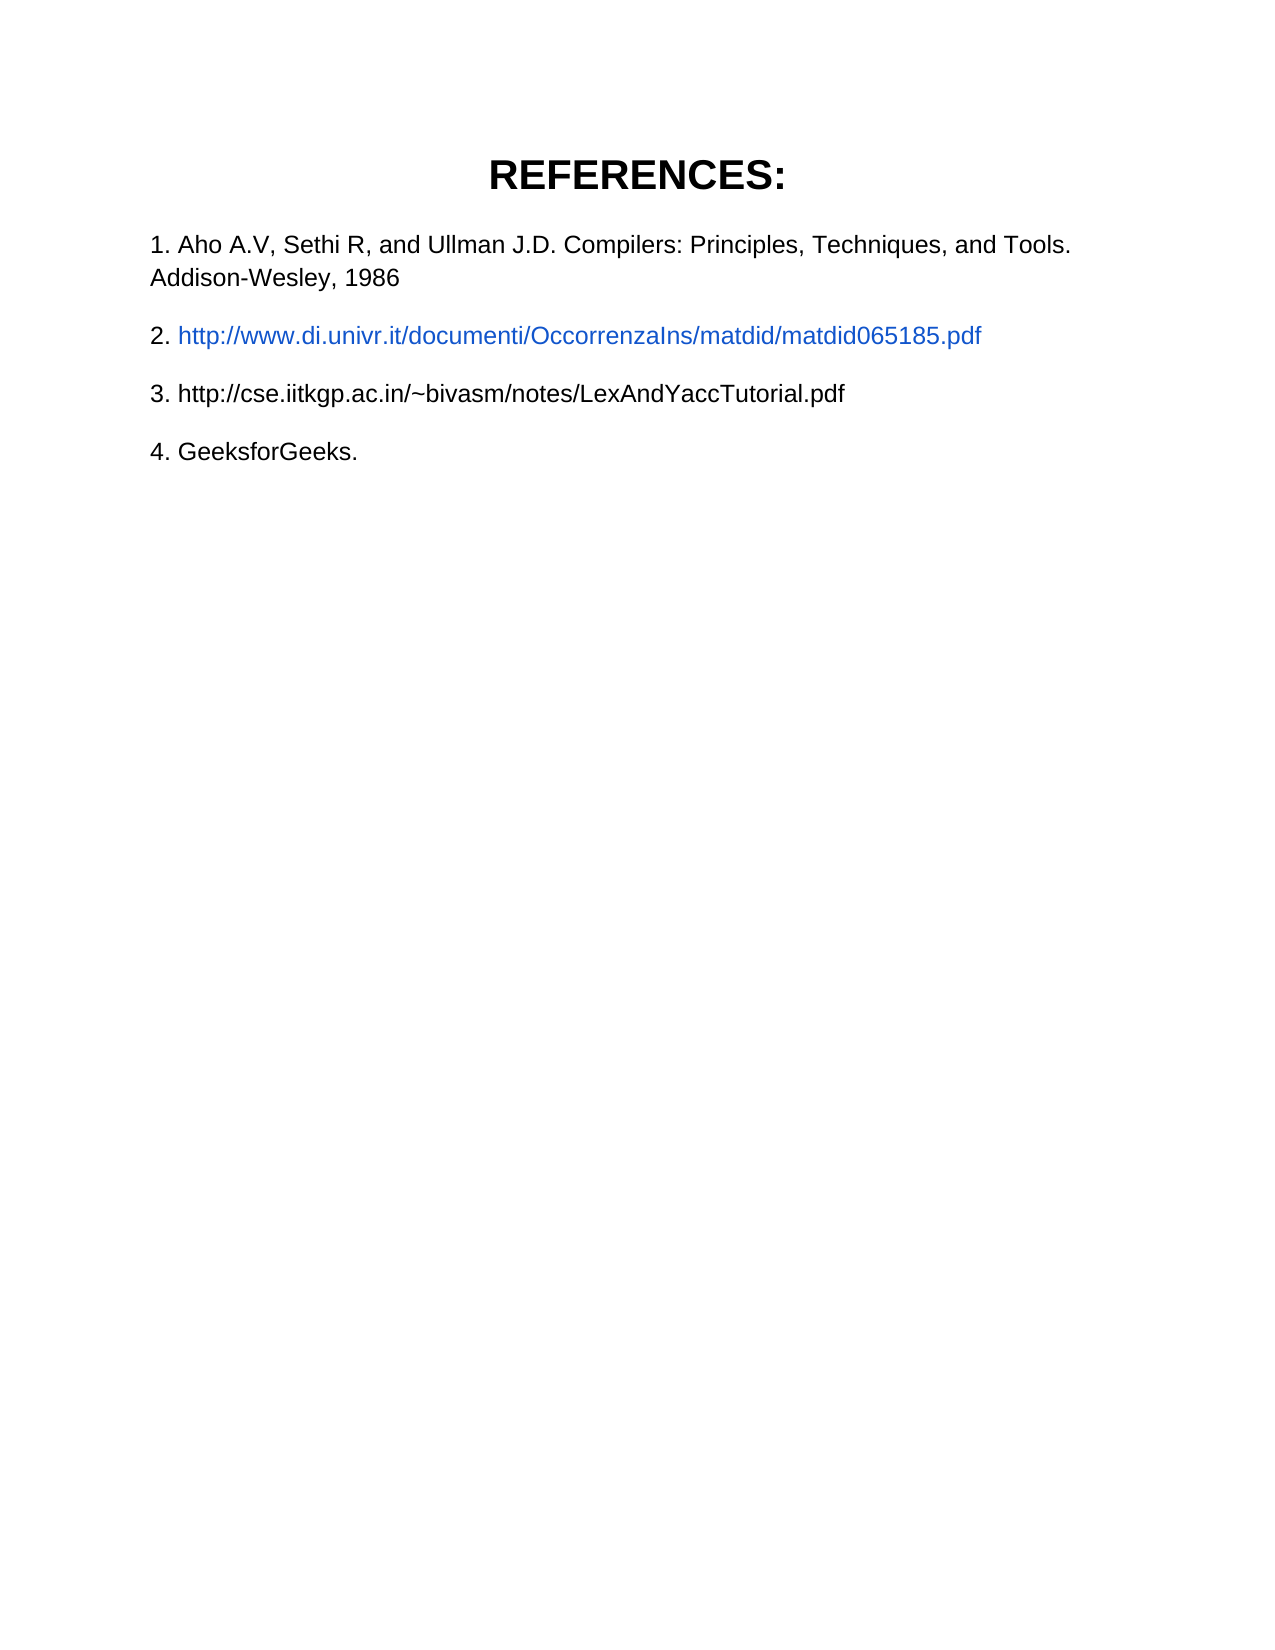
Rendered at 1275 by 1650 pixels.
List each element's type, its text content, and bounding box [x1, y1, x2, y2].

text 1. Aho A.V, Sethi R, and Ullman J.D. Compilers: Principles, Techniques, and Tools. Addison-Wesley, 1986 [150, 230, 1125, 292]
text REFERENCES: [150, 150, 1125, 198]
text 2. http://www.di.univr.it/documenti/OccorrenzaIns/matdid/matdid065185.pdf [150, 321, 1125, 350]
text 4. GeeksforGeeks. [150, 437, 1125, 466]
text 3. http://cse.iitkgp.ac.in/~bivasm/notes/LexAndYaccTutorial.pdf [150, 379, 1125, 408]
